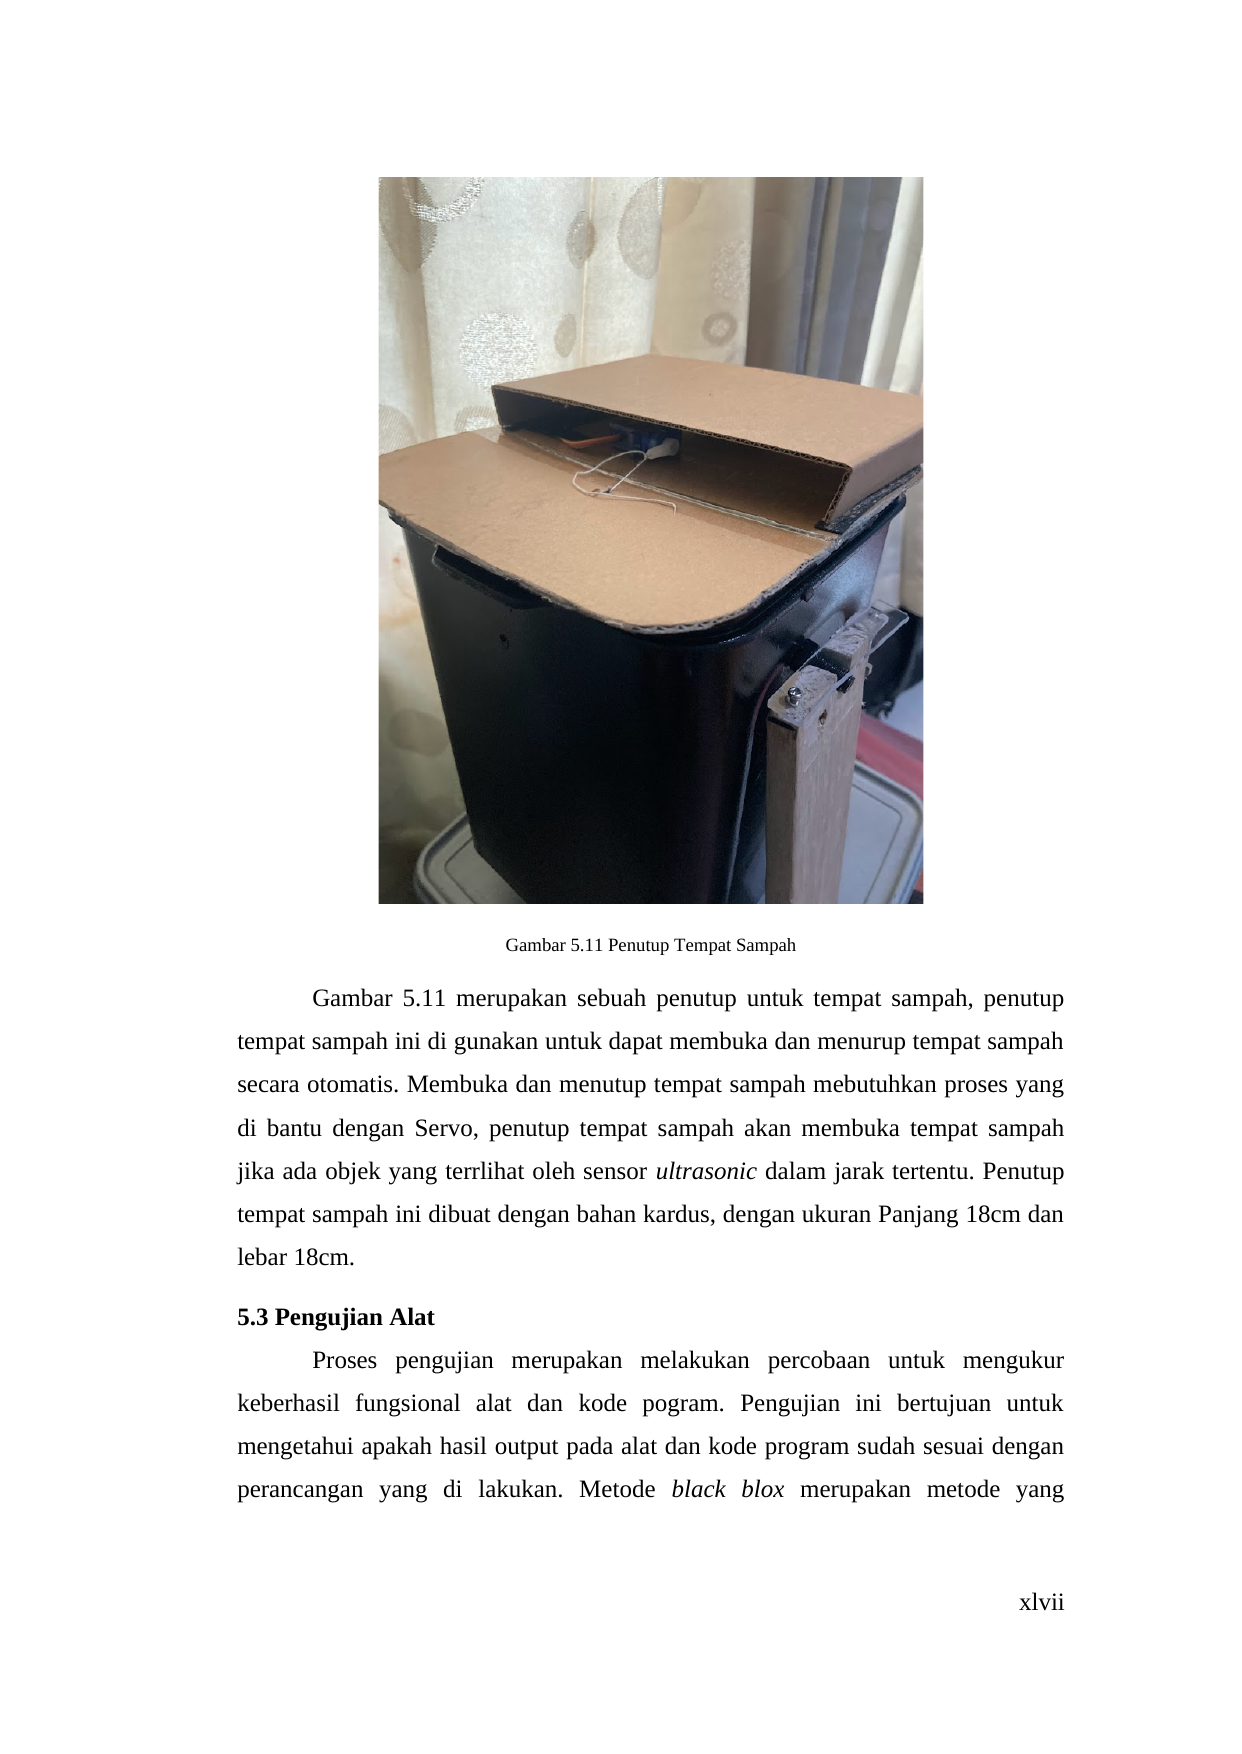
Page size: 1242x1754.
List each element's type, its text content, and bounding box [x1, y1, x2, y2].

text Gambar 5.11 Penutup Tempat Sampah [237, 934, 1065, 956]
text Gambar 5.11 merupakan sebuah penutup untuk tempat sampah, penutup tempat sampah ini di gunakan untuk dapat membuka dan menurup tempat sampah secara otomatis. Membuka dan menutup tempat sampah mebutuhkan proses yang di bantu dengan Servo, penutup tempat sampah akan membuka tempat sampah jika ada objek yang terrlihat oleh sensor ultrasonic dalam jarak tertentu. Penutup tempat sampah ini dibuat dengan bahan kardus, dengan ukuran Panjang 18cm dan lebar 18cm. [237, 983, 1065, 1271]
picture [378, 177, 924, 904]
subtitle 5.3 Pengujian Alat [237, 1302, 1065, 1331]
